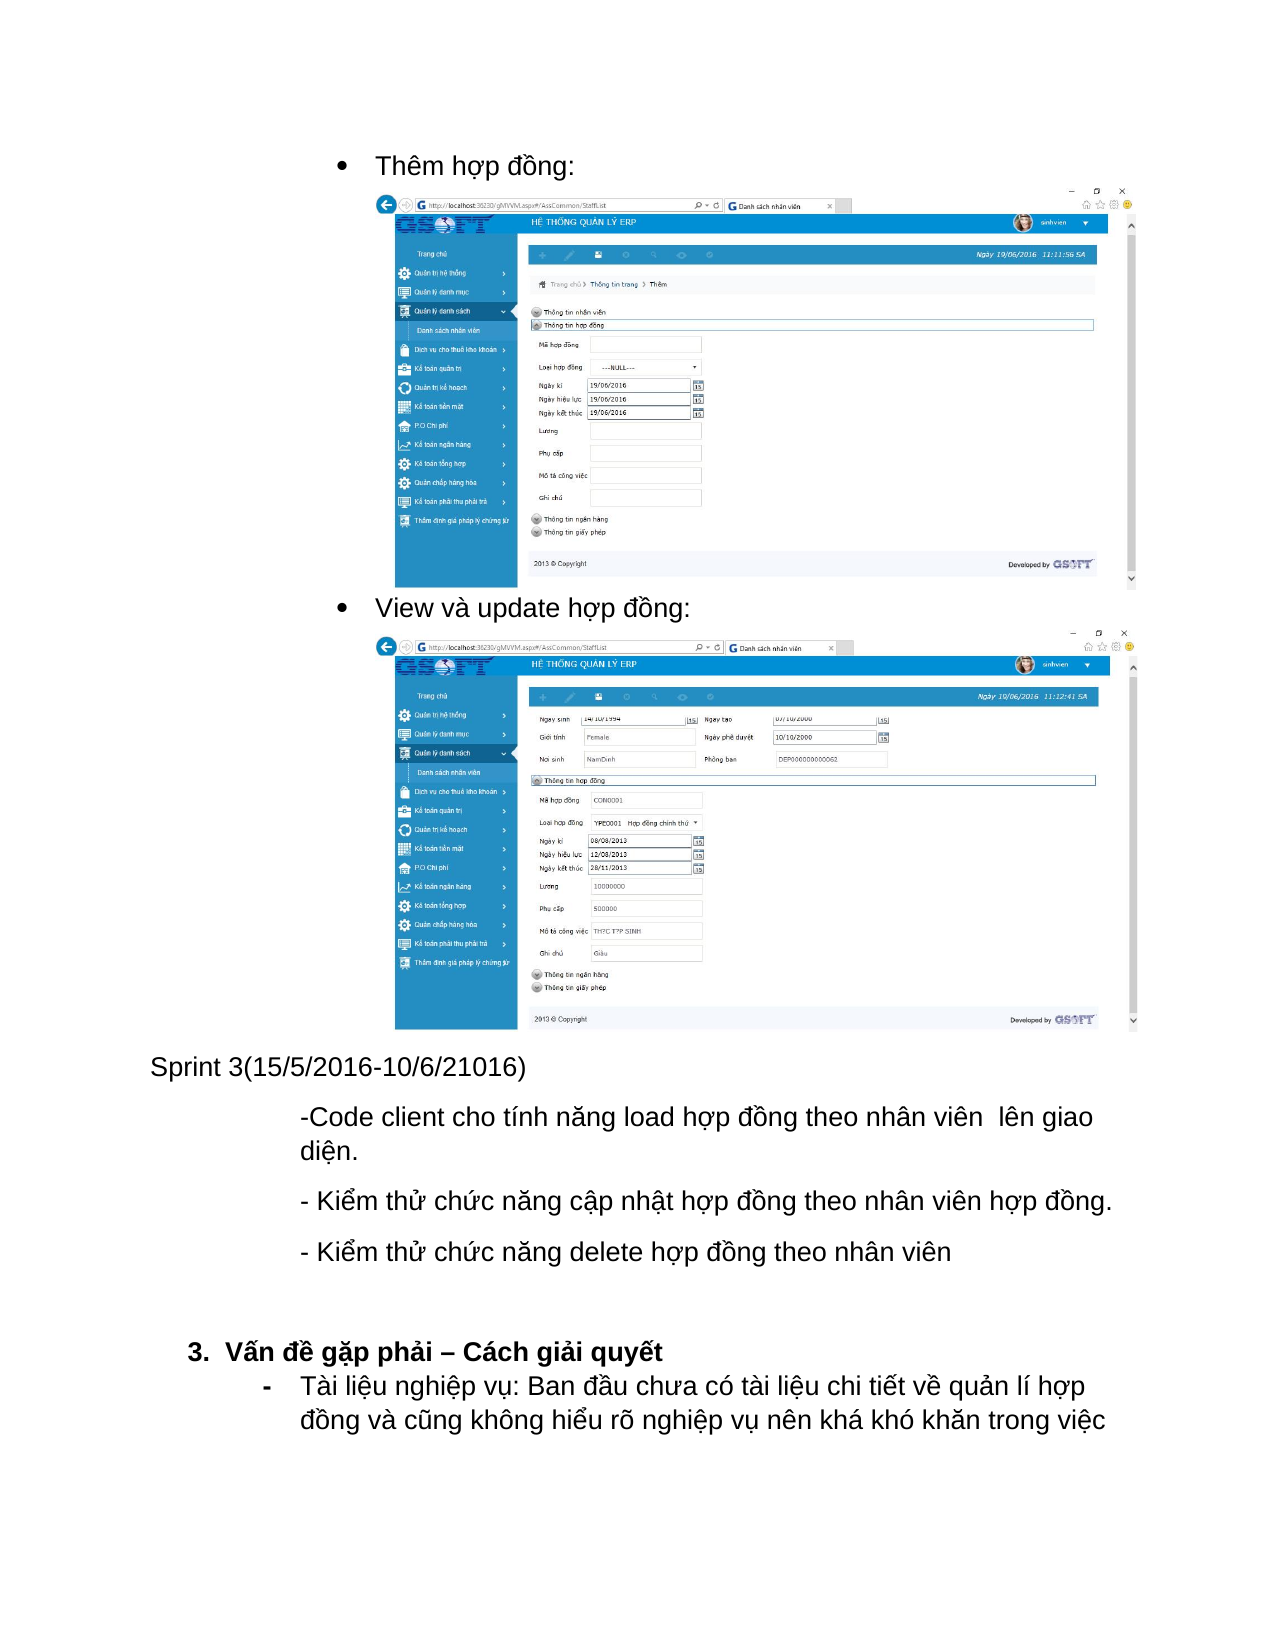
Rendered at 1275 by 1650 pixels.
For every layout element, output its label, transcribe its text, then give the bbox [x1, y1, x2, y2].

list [262, 1370, 1125, 1435]
picture [375, 183, 1136, 590]
text Sprint 3(15/5/2016-10/6/21016) [150, 1051, 1125, 1082]
text - Kiểm thử chức năng cập nhật hợp đồng theo nhân viên hợp đồng. [300, 1185, 1125, 1216]
list View và update hợp đồng: [337, 592, 1125, 623]
picture [375, 625, 1138, 1032]
text - Kiểm thử chức năng delete hợp đồng theo nhân viên [300, 1236, 1125, 1267]
list Thêm hợp đồng: [337, 150, 1125, 181]
list Vấn đề gặp phải – Cách giải quyết [187, 1336, 1125, 1368]
text -Code client cho tính năng load hợp đồng theo nhân viên lên giao diện. [300, 1101, 1125, 1166]
